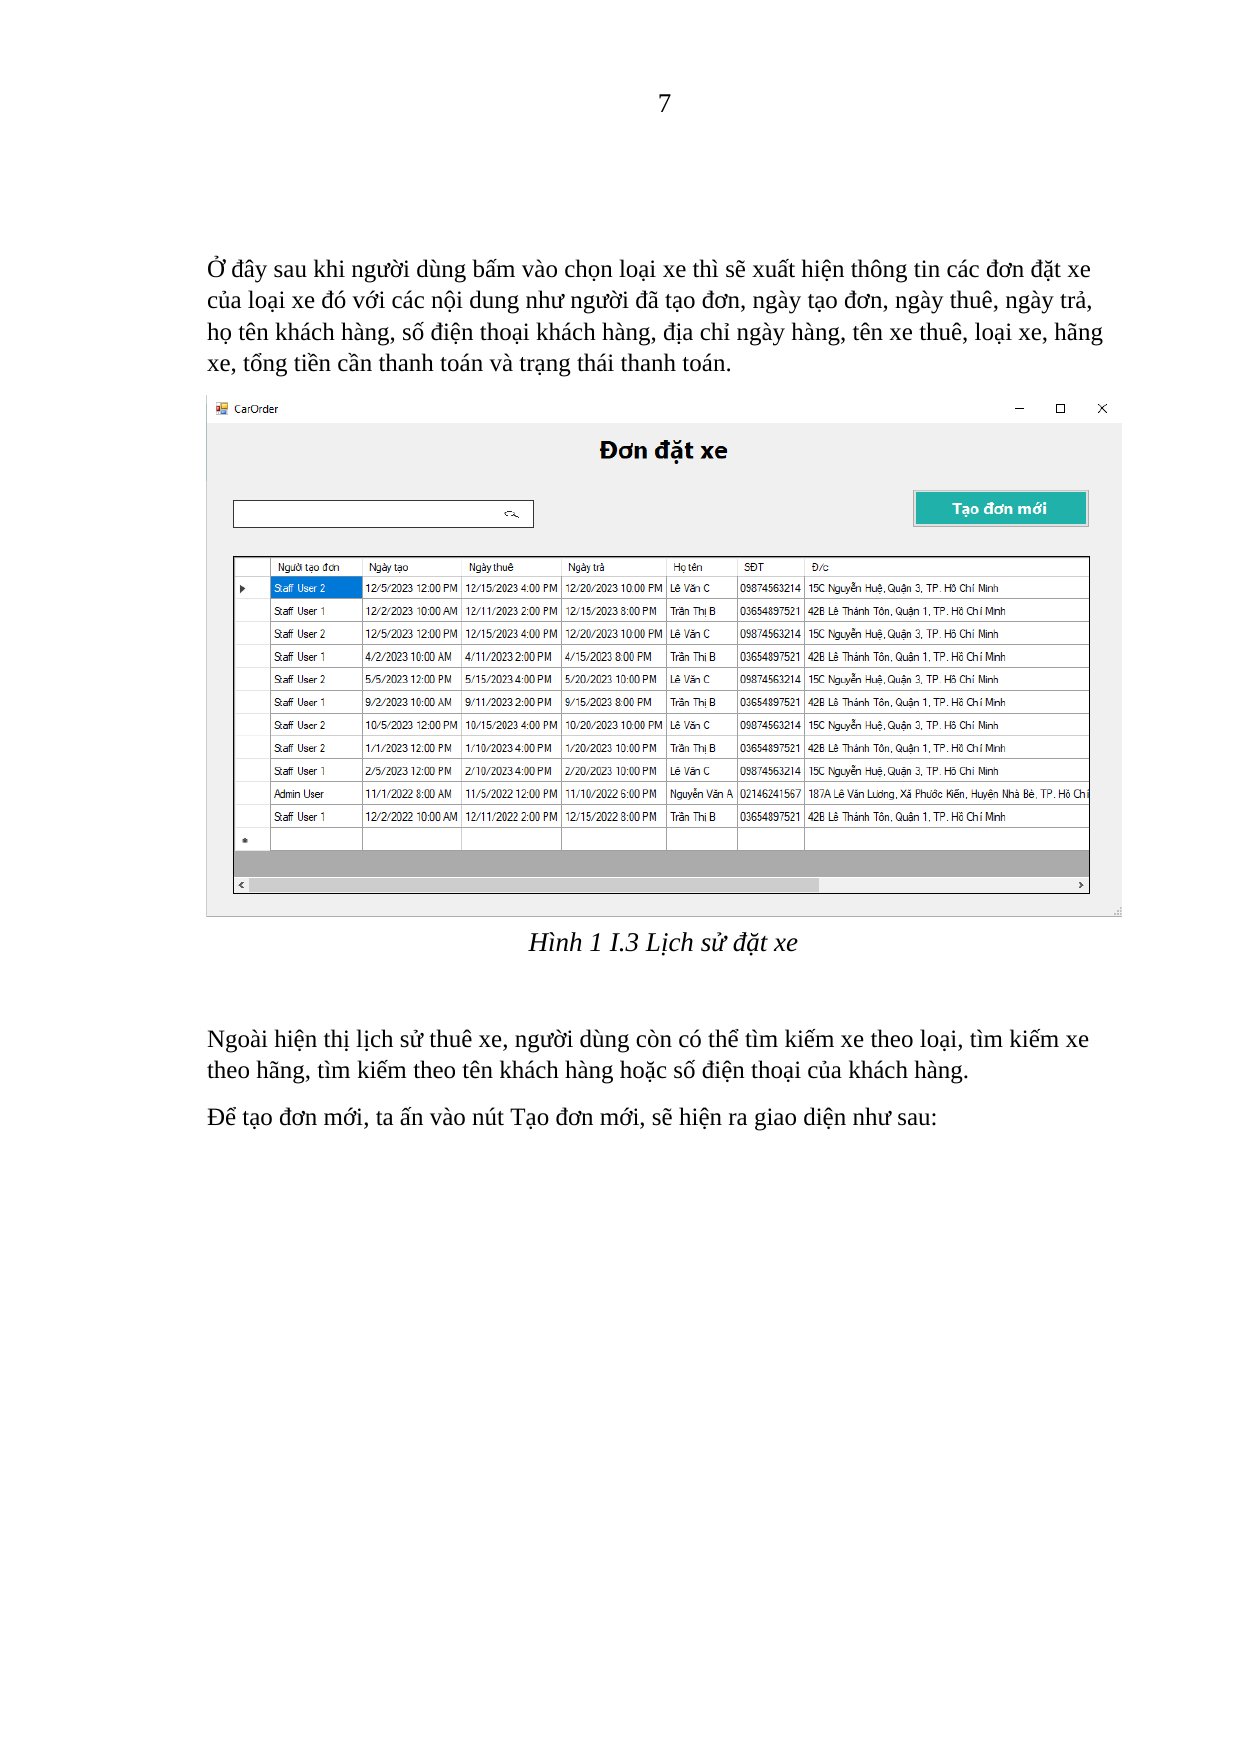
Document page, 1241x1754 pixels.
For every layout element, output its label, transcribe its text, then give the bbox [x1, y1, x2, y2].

text Ở đây sau khi người dùng bấm vào chọn loại xe thì sẽ xuất hiện thông tin các đơn đặt xe của loại xe đó với các nội dung như người đã tạo đơn, ngày tạo đơn, ngày thuê, ngày trả, họ tên khách hàng, số điện thoại khách hàng, địa chỉ ngày hàng, tên xe thuê, loại xe, hãng xe, tổng tiền cần thanh toán và trạng thái thanh toán. [207, 254, 1122, 376]
picture [206, 395, 1122, 917]
text Để tạo đơn mới, ta ấn vào nút Tạo đơn mới, sẽ hiện ra giao diện như sau: [207, 1102, 1122, 1131]
text Ngoài hiện thị lịch sử thuê xe, người dùng còn có thể tìm kiếm xe theo loại, tìm kiếm xe theo hãng, tìm kiếm theo tên khách hàng hoặc số điện thoại của khách hàng. [207, 1024, 1122, 1083]
